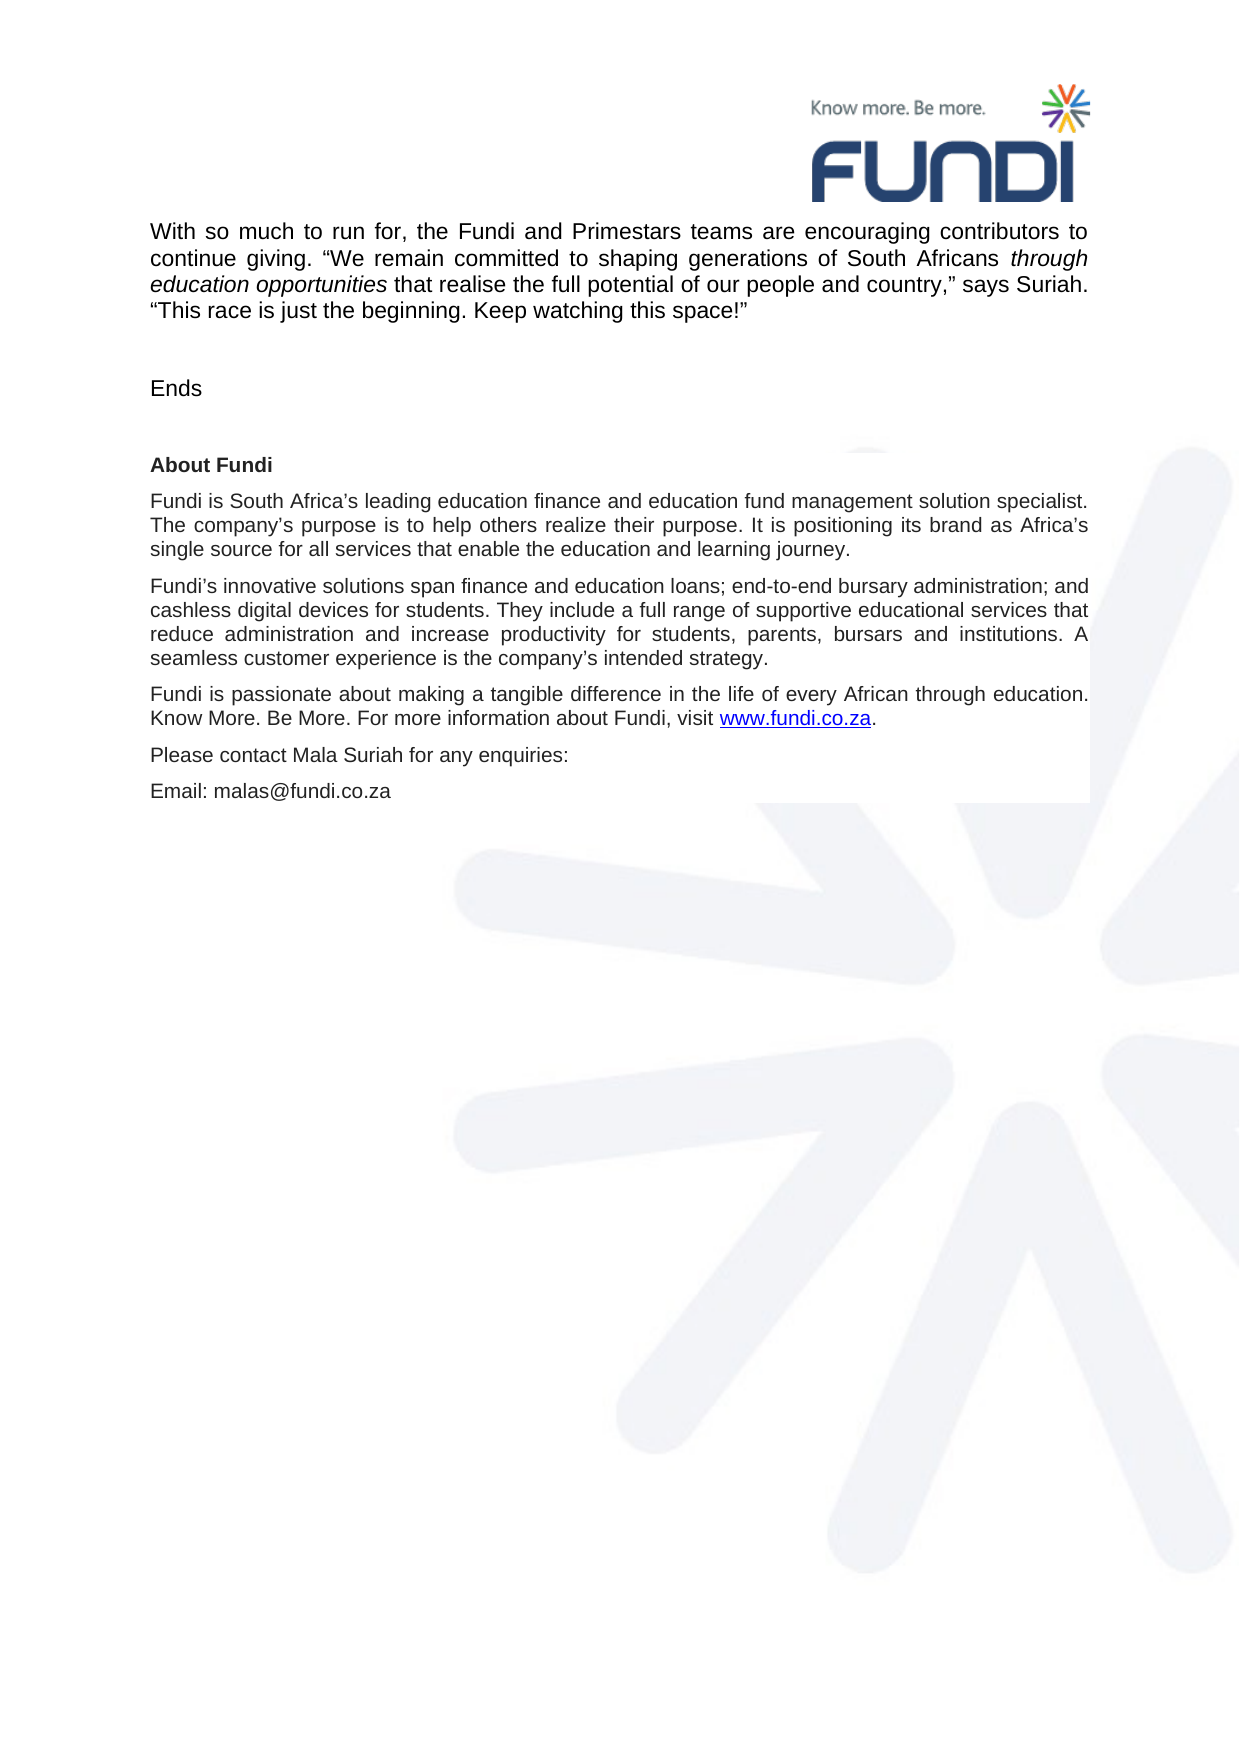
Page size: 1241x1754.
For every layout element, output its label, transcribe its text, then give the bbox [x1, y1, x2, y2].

text With so much to run for, the Fundi and Primestars teams are encouraging contributors to continue giving. “We remain committed to shaping generations of South Africans through education opportunities that realise the full potential of our people and country,” says Suriah. “This race is just the beginning. Keep watching this space!” [150, 218, 1090, 324]
text Email: malas@fundi.co.za [150, 779, 1090, 803]
text About Fundi [150, 453, 1090, 477]
text Fundi is South Africa’s leading education finance and education fund management solution specialist. The company’s purpose is to help others realize their purpose. It is positioning its brand as Africa’s single source for all services that enable the education and learning journey. [150, 489, 1090, 561]
text Please contact Mala Suriah for any enquiries: [150, 742, 1090, 766]
picture [0, 6, 1240, 1737]
text Ends [150, 375, 1090, 401]
text Fundi’s innovative solutions span finance and education loans; end-to-end bursary administration; and cashless digital devices for students. They include a full range of supportive educational services that reduce administration and increase productivity for students, parents, bursars and institutions. A seamless customer experience is the company’s intended strategy. [150, 574, 1090, 669]
text Fundi is passionate about making a tangible difference in the life of every African through education. Know More. Be More. For more information about Fundi, visit www.fundi.co.za. [150, 682, 1090, 730]
